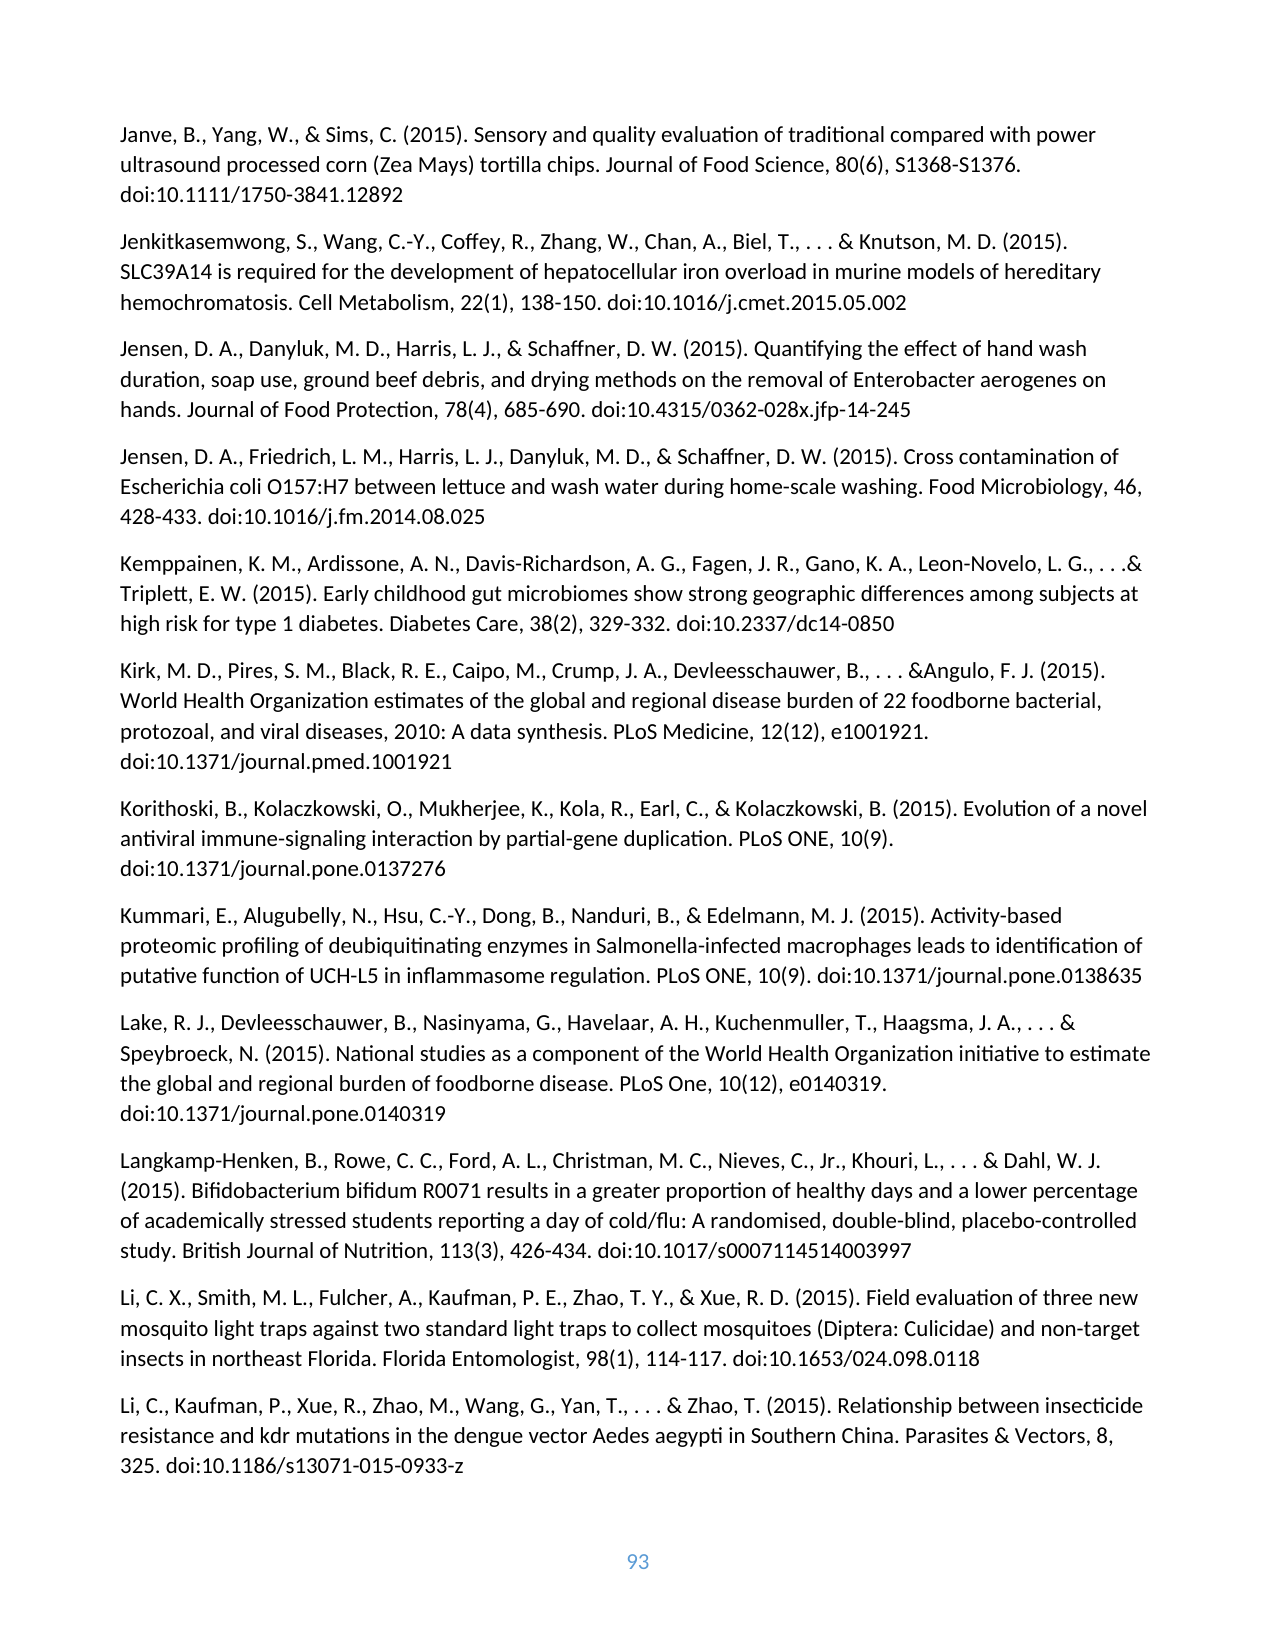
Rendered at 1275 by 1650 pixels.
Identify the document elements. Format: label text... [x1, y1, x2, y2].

text Li, C. X., Smith, M. L., Fulcher, A., Kaufman, P. E., Zhao, T. Y., & Xue, R. D. (2015). Field evaluation of three new mosquito light traps against two standard light traps to collect mosquitoes (Diptera: Culicidae) and non-target insects in northeast Florida. Florida Entomologist, 98(1), 114-117. doi:10.1653/024.098.0118 [120, 1283, 1155, 1372]
text Jensen, D. A., Danyluk, M. D., Harris, L. J., & Schaffner, D. W. (2015). Quantifying the effect of hand wash duration, soap use, ground beef debris, and drying methods on the removal of Enterobacter aerogenes on hands. Journal of Food Protection, 78(4), 685-690. doi:10.4315/0362-028x.jfp-14-245 [120, 334, 1155, 423]
text Langkamp-Henken, B., Rowe, C. C., Ford, A. L., Christman, M. C., Nieves, C., Jr., Khouri, L., . . . & Dahl, W. J. (2015). Bifidobacterium bifidum R0071 results in a greater proportion of healthy days and a lower percentage of academically stressed students reporting a day of cold/flu: A randomised, double-blind, placebo-controlled study. British Journal of Nutrition, 113(3), 426-434. doi:10.1017/s0007114514003997 [120, 1146, 1155, 1265]
text Kummari, E., Alugubelly, N., Hsu, C.-Y., Dong, B., Nanduri, B., & Edelmann, M. J. (2015). Activity-based proteomic profiling of deubiquitinating enzymes in Salmonella-infected macrophages leads to identification of putative function of UCH-L5 in inflammasome regulation. PLoS ONE, 10(9). doi:10.1371/journal.pone.0138635 [120, 901, 1155, 990]
text Kemppainen, K. M., Ardissone, A. N., Davis-Richardson, A. G., Fagen, J. R., Gano, K. A., Leon-Novelo, L. G., . . .& Triplett, E. W. (2015). Early childhood gut microbiomes show strong geographic differences among subjects at high risk for type 1 diabetes. Diabetes Care, 38(2), 329-332. doi:10.2337/dc14-0850 [120, 549, 1155, 638]
text Lake, R. J., Devleesschauwer, B., Nasinyama, G., Havelaar, A. H., Kuchenmuller, T., Haagsma, J. A., . . . & Speybroeck, N. (2015). National studies as a component of the World Health Organization initiative to estimate the global and regional burden of foodborne disease. PLoS One, 10(12), e0140319. doi:10.1371/journal.pone.0140319 [120, 1008, 1155, 1127]
text Jenkitkasemwong, S., Wang, C.-Y., Coffey, R., Zhang, W., Chan, A., Biel, T., . . . & Knutson, M. D. (2015). SLC39A14 is required for the development of hepatocellular iron overload in murine models of hereditary hemochromatosis. Cell Metabolism, 22(1), 138-150. doi:10.1016/j.cmet.2015.05.002 [120, 227, 1155, 316]
text Jensen, D. A., Friedrich, L. M., Harris, L. J., Danyluk, M. D., & Schaffner, D. W. (2015). Cross contamination of Escherichia coli O157:H7 between lettuce and wash water during home-scale washing. Food Microbiology, 46, 428-433. doi:10.1016/j.fm.2014.08.025 [120, 442, 1155, 530]
text Kirk, M. D., Pires, S. M., Black, R. E., Caipo, M., Crump, J. A., Devleesschauwer, B., . . . &Angulo, F. J. (2015). World Health Organization estimates of the global and regional disease burden of 22 foodborne bacterial, protozoal, and viral diseases, 2010: A data synthesis. PLoS Medicine, 12(12), e1001921. doi:10.1371/journal.pmed.1001921 [120, 656, 1155, 775]
text Korithoski, B., Kolaczkowski, O., Mukherjee, K., Kola, R., Earl, C., & Kolaczkowski, B. (2015). Evolution of a novel antiviral immune-signaling interaction by partial-gene duplication. PLoS ONE, 10(9). doi:10.1371/journal.pone.0137276 [120, 794, 1155, 882]
text Li, C., Kaufman, P., Xue, R., Zhao, M., Wang, G., Yan, T., . . . & Zhao, T. (2015). Relationship between insecticide resistance and kdr mutations in the dengue vector Aedes aegypti in Southern China. Parasites & Vectors, 8, 325. doi:10.1186/s13071-015-0933-z [120, 1391, 1155, 1479]
text Janve, B., Yang, W., & Sims, C. (2015). Sensory and quality evaluation of traditional compared with power ultrasound processed corn (Zea Mays) tortilla chips. Journal of Food Science, 80(6), S1368-S1376. doi:10.1111/1750-3841.12892 [120, 120, 1155, 208]
